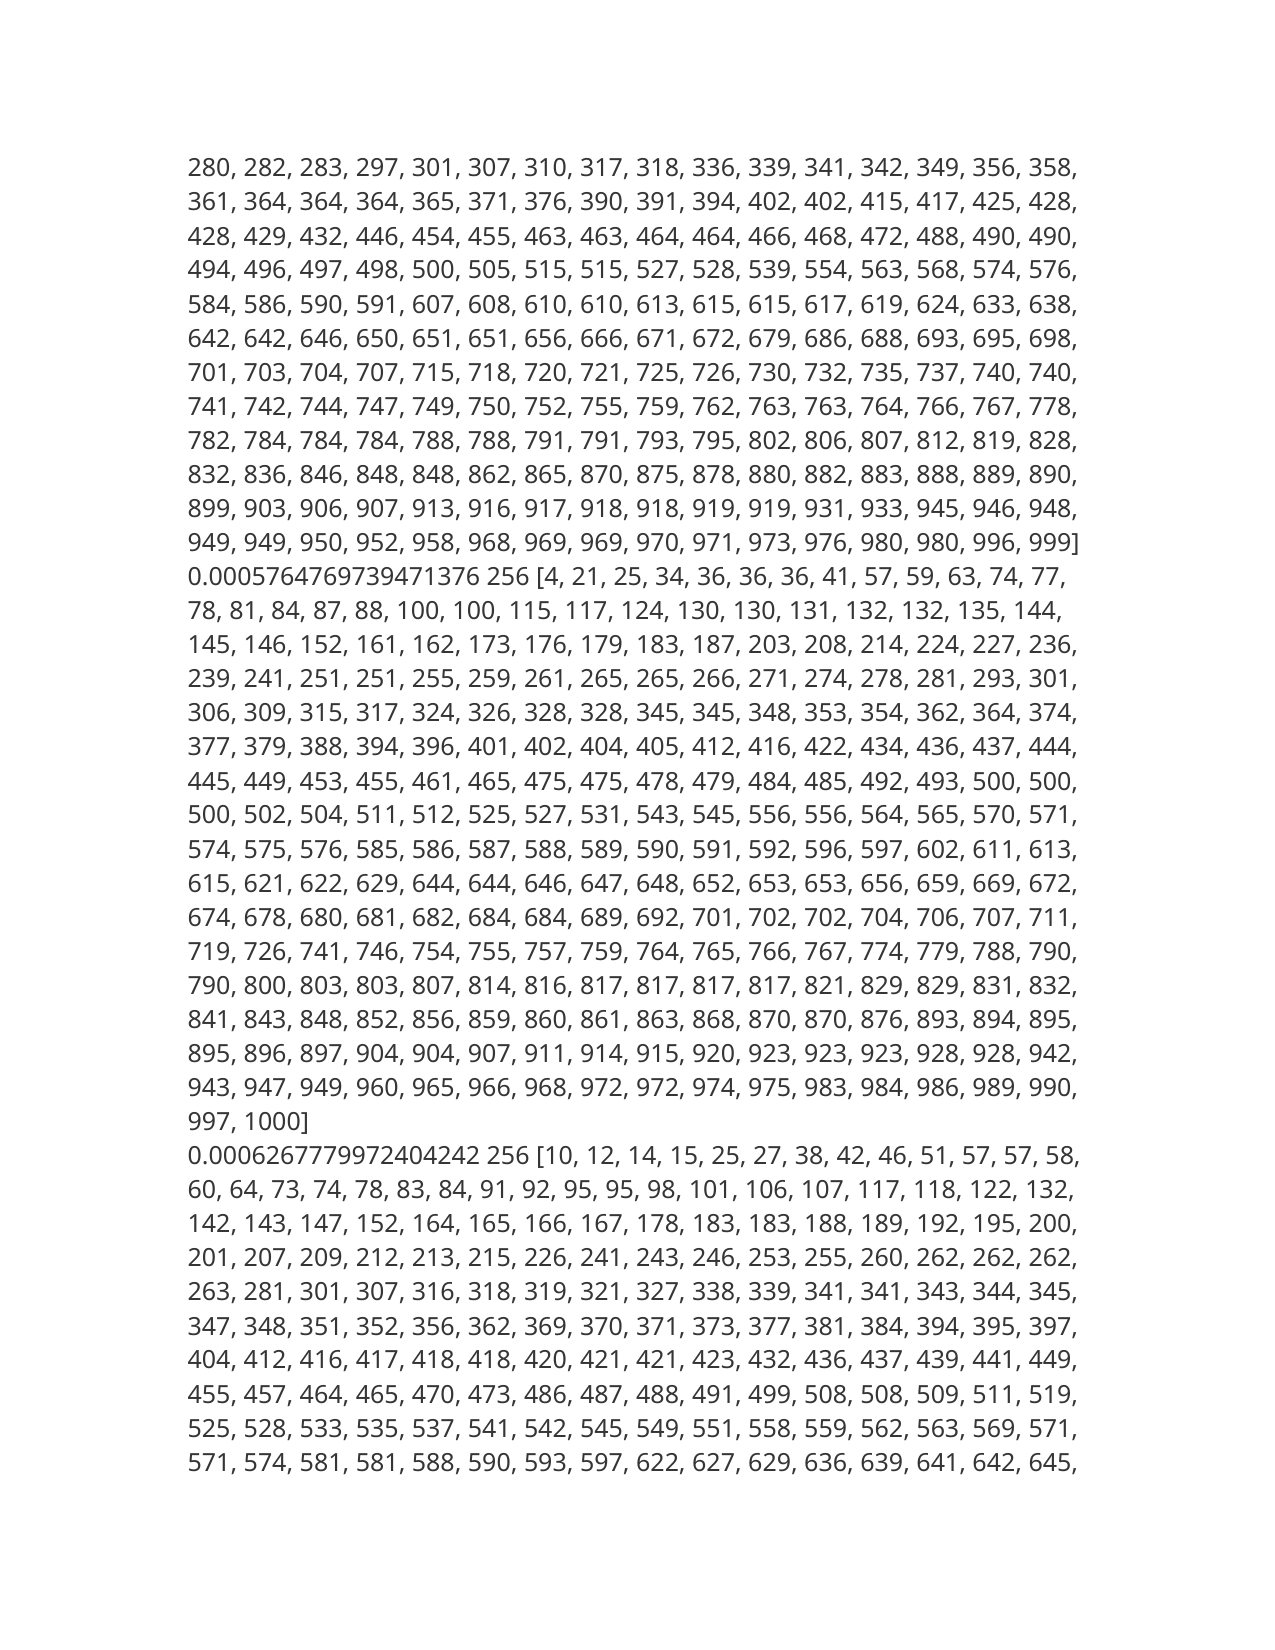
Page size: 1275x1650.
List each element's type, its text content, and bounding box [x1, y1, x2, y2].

text 0.0005764769739471376 256 [4, 21, 25, 34, 36, 36, 36, 41, 57, 59, 63, 74, 77, 78, 81, 84, 87, 88, 100, 100, 115, 117, 124, 130, 130, 131, 132, 132, 135, 144, 145, 146, 152, 161, 162, 173, 176, 179, 183, 187, 203, 208, 214, 224, 227, 236, 239, 241, 251, 251, 255, 259, 261, 265, 265, 266, 271, 274, 278, 281, 293, 301, 306, 309, 315, 317, 324, 326, 328, 328, 345, 345, 348, 353, 354, 362, 364, 374, 377, 379, 388, 394, 396, 401, 402, 404, 405, 412, 416, 422, 434, 436, 437, 444, 445, 449, 453, 455, 461, 465, 475, 475, 478, 479, 484, 485, 492, 493, 500, 500, 500, 502, 504, 511, 512, 525, 527, 531, 543, 545, 556, 556, 564, 565, 570, 571, 574, 575, 576, 585, 586, 587, 588, 589, 590, 591, 592, 596, 597, 602, 611, 613, 615, 621, 622, 629, 644, 644, 646, 647, 648, 652, 653, 653, 656, 659, 669, 672, 674, 678, 680, 681, 682, 684, 684, 689, 692, 701, 702, 702, 704, 706, 707, 711, 719, 726, 741, 746, 754, 755, 757, 759, 764, 765, 766, 767, 774, 779, 788, 790, 790, 800, 803, 803, 807, 814, 816, 817, 817, 817, 817, 821, 829, 829, 831, 832, 841, 843, 848, 852, 856, 859, 860, 861, 863, 868, 870, 870, 876, 893, 894, 895, 895, 896, 897, 904, 904, 907, 911, 914, 915, 920, 923, 923, 923, 928, 928, 942, 943, 947, 949, 960, 965, 966, 968, 972, 972, 974, 975, 983, 984, 986, 989, 990, 997, 1000] [187, 559, 1087, 1138]
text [187, 150, 1087, 559]
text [187, 1138, 1087, 1478]
